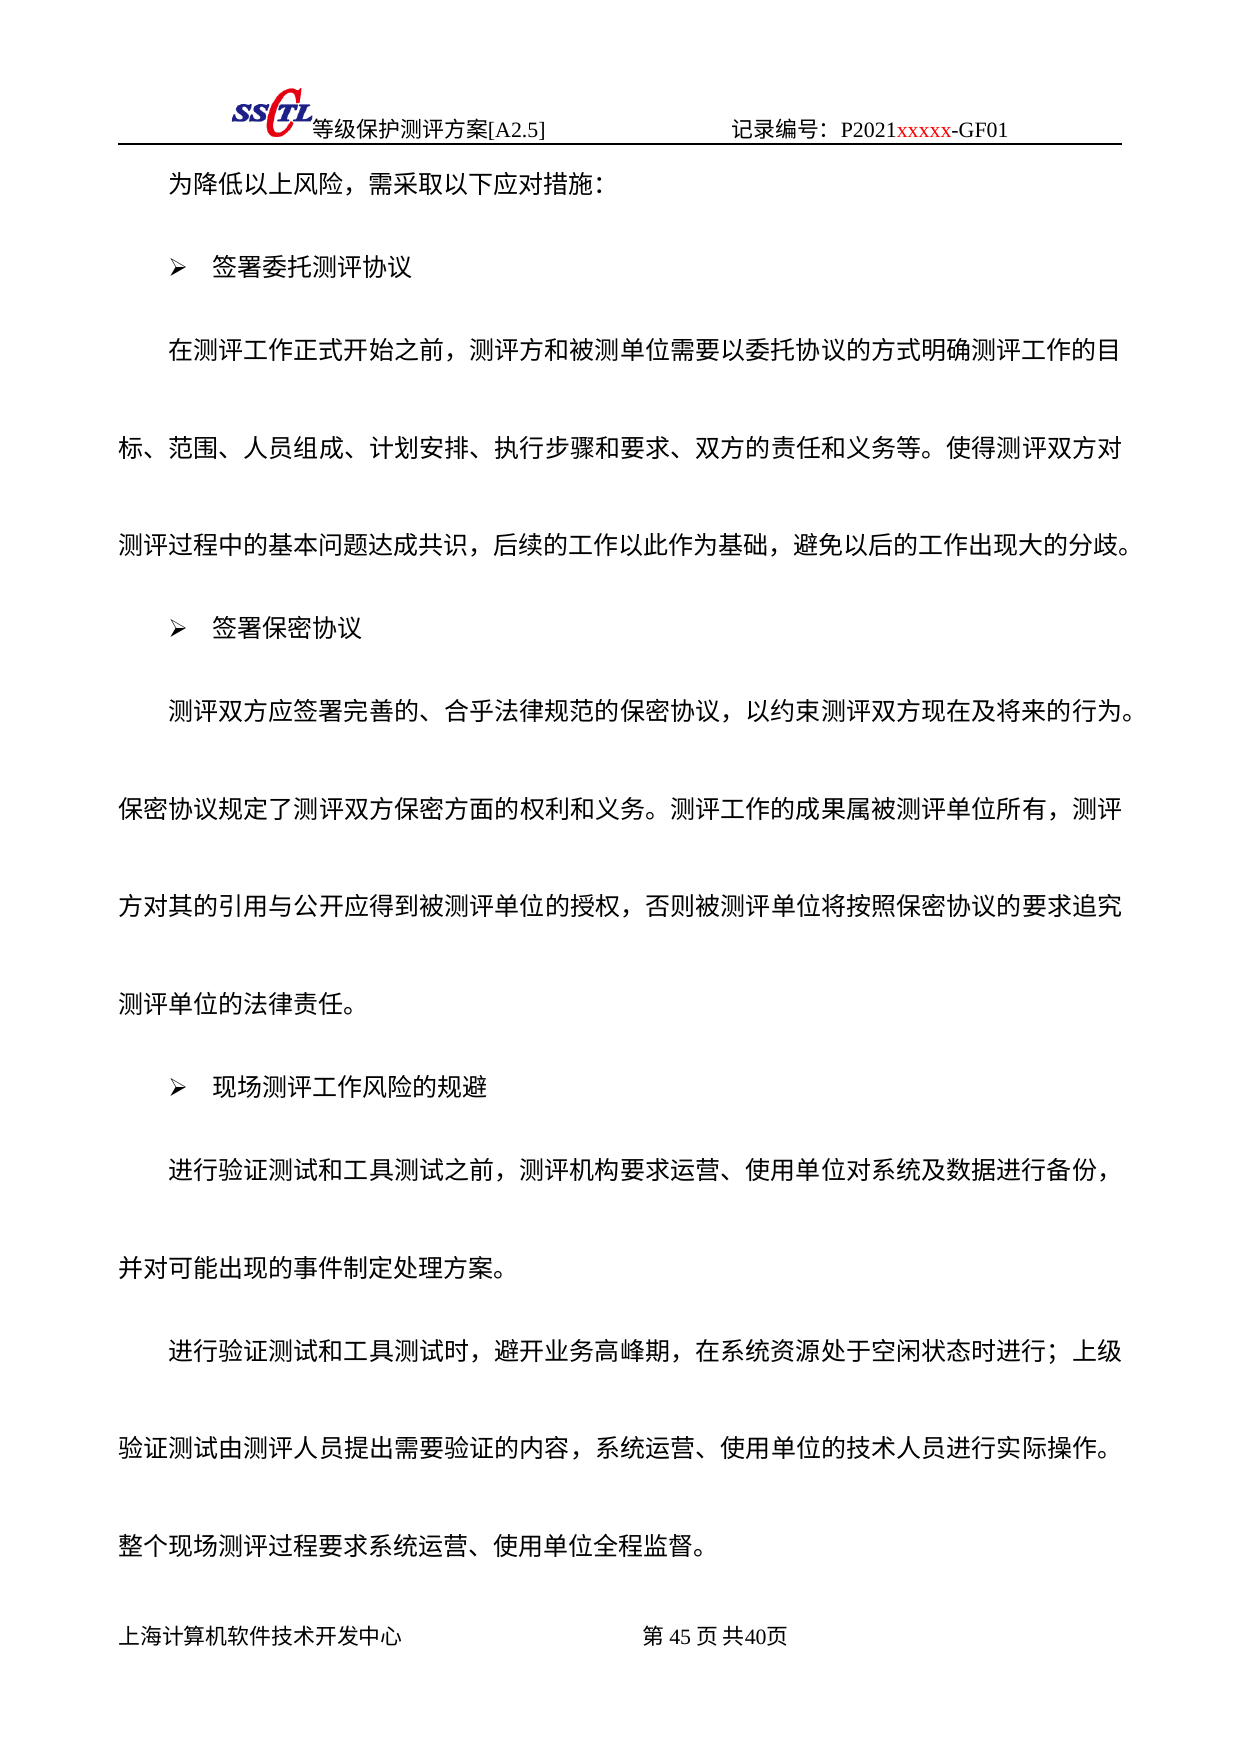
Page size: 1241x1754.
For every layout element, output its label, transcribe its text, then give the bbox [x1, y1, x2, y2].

list 签署保密协议 [168, 594, 1122, 659]
text 进行验证测试和工具测试之前，测评机构要求运营、使用单位对系统及数据进行备份，并对可能出现的事件制定处理方案。 [118, 1136, 1122, 1299]
list 现场测评工作风险的规避 [168, 1053, 1122, 1118]
list 签署委托测评协议 [168, 233, 1122, 298]
text 为降低以上风险，需采取以下应对措施： [118, 150, 1122, 215]
text 测评双方应签署完善的、合乎法律规范的保密协议，以约束测评双方现在及将来的行为。保密协议规定了测评双方保密方面的权利和义务。测评工作的成果属被测评单位所有，测评方对其的引用与公开应得到被测评单位的授权，否则被测评单位将按照保密协议的要求追究测评单位的法律责任。 [118, 677, 1122, 1035]
text 进行验证测试和工具测试时，避开业务高峰期，在系统资源处于空闲状态时进行；上级验证测试由测评人员提出需要验证的内容，系统运营、使用单位的技术人员进行实际操作。整个现场测评过程要求系统运营、使用单位全程监督。 [118, 1317, 1122, 1577]
picture [231, 88, 313, 137]
text 在测评工作正式开始之前，测评方和被测单位需要以委托协议的方式明确测评工作的目标、范围、人员组成、计划安排、执行步骤和要求、双方的责任和义务等。使得测评双方对测评过程中的基本问题达成共识，后续的工作以此作为基础，避免以后的工作出现大的分歧。 [118, 316, 1122, 576]
